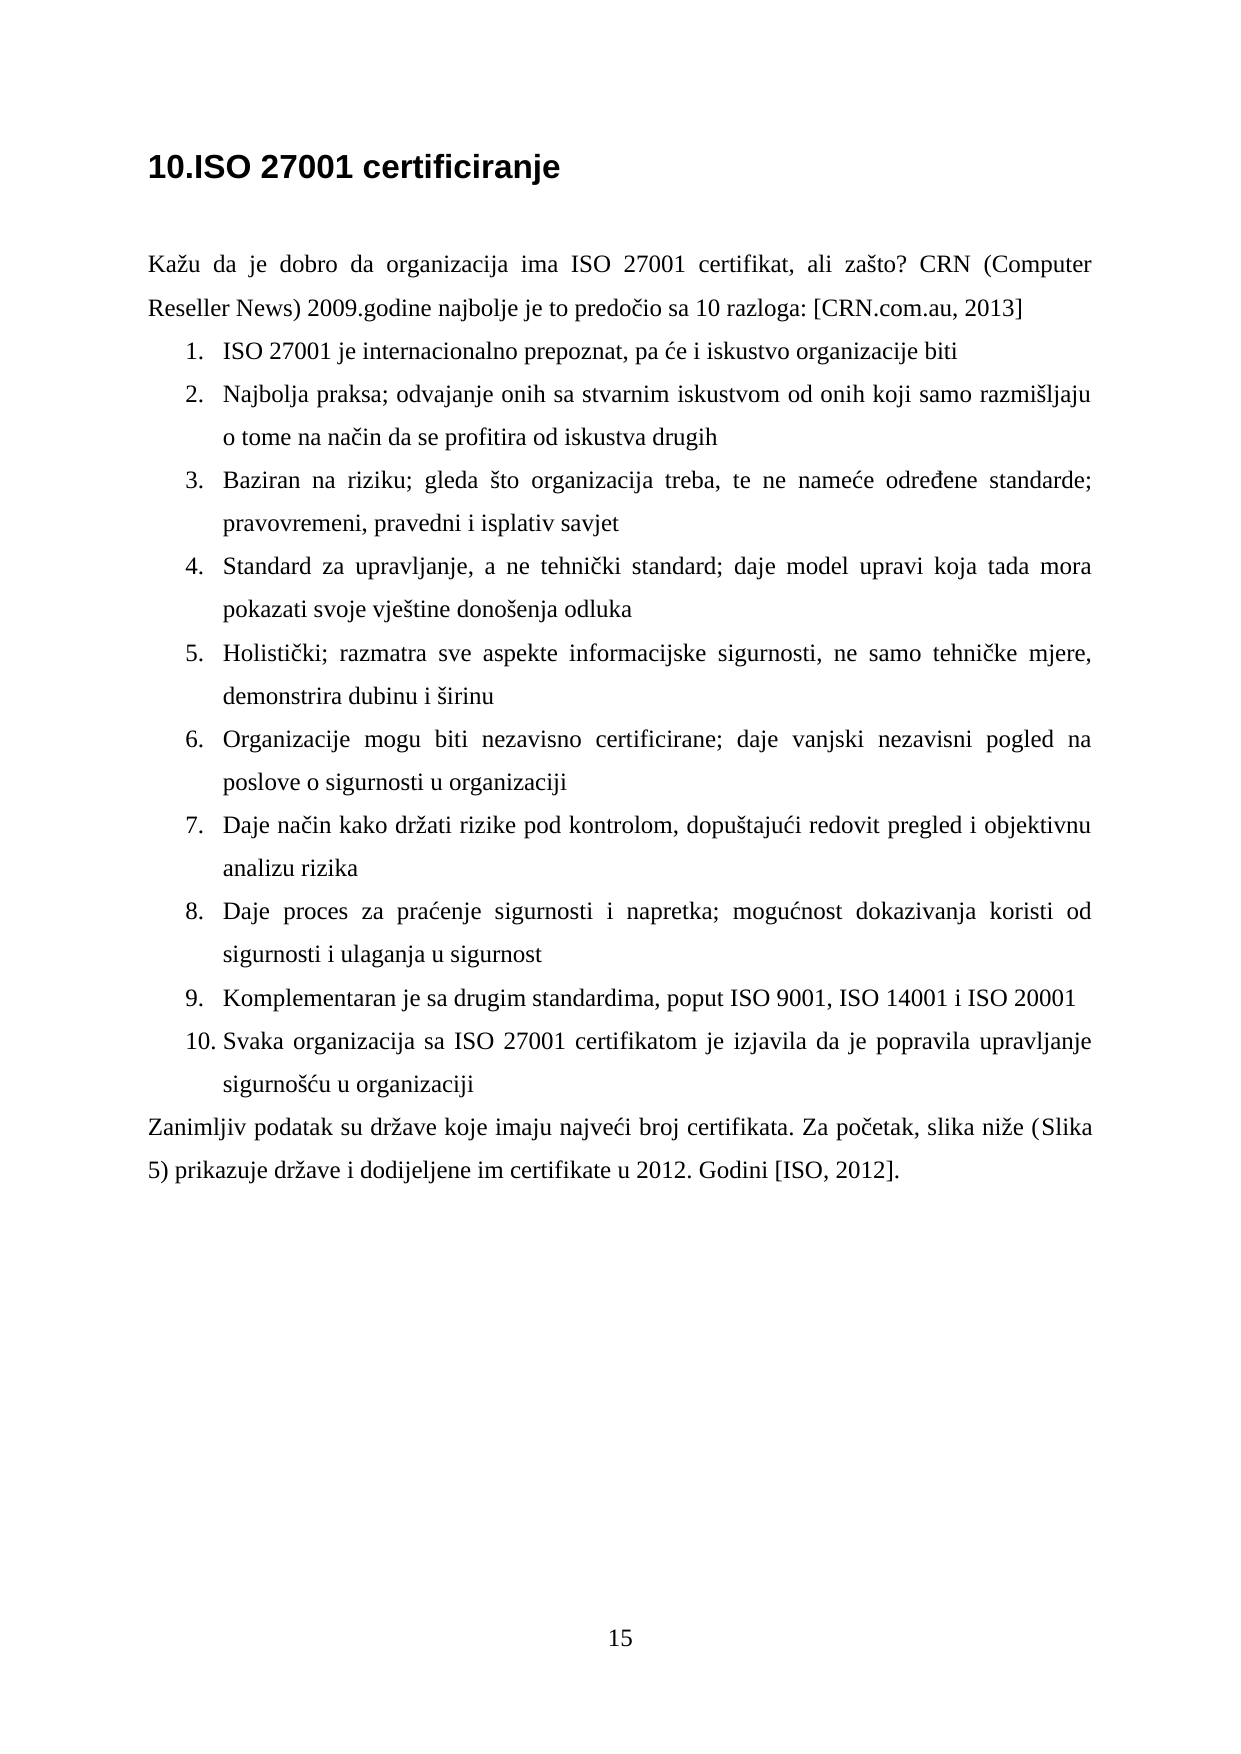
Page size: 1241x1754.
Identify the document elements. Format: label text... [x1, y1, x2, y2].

list Daje način kako držati rizike pod kontrolom, dopuštajući redovit pregled i objektivnu analizu rizika [185, 810, 1093, 882]
text Zanimljiv podatak su države koje imaju najveći broj certifikata. Za početak, slika niže (slika 5) prikazuje države i dodijeljene im certifikate u 2012. Godini [ISO, 2012]. [148, 1112, 1093, 1184]
list Svaka organizacija sa ISO 27001 certifikatom je izjavila da je popravila upravljanje sigurnošću u organizaciji [185, 1026, 1093, 1098]
list Komplementaran je sa drugim standardima, poput ISO 9001, ISO 14001 i ISO 20001 [185, 983, 1093, 1011]
list Baziran na riziku; gleda što organizacija treba, te ne nameće određene standarde; pravovremeni, pravedni i isplativ savjet [185, 465, 1093, 537]
list Standard za upravljanje, a ne tehnički standard; daje model upravi koja tada mora pokazati svoje vještine donošenja odluka [185, 551, 1093, 623]
list Holistički; razmatra sve aspekte informacijske sigurnosti, ne samo tehničke mjere, demonstrira dubinu i širinu [185, 638, 1093, 709]
subtitle 10.ISO 27001 certificiranje [148, 148, 1093, 186]
list Daje proces za praćenje sigurnosti i napretka; mogućnost dokazivanja koristi od sigurnosti i ulaganja u sigurnost [185, 896, 1093, 968]
text Kažu da je dobro da organizacija ima ISO 27001 certifikat, ali zašto? CRN (Computer Reseller News) 2009.godine najbolje je to predočio sa 10 razloga: [CRN.com.au, 2013] [148, 249, 1093, 321]
list Organizacije mogu biti nezavisno certificirane; daje vanjski nezavisni pogled na poslove o sigurnosti u organizaciji [185, 724, 1093, 796]
list Najbolja praksa; odvajanje onih sa stvarnim iskustvom od onih koji samo razmišljaju o tome na način da se profitira od iskustva drugih [185, 379, 1093, 451]
list ISO 27001 je internacionalno prepoznat, pa će i iskustvo organizacije biti [185, 336, 1093, 364]
